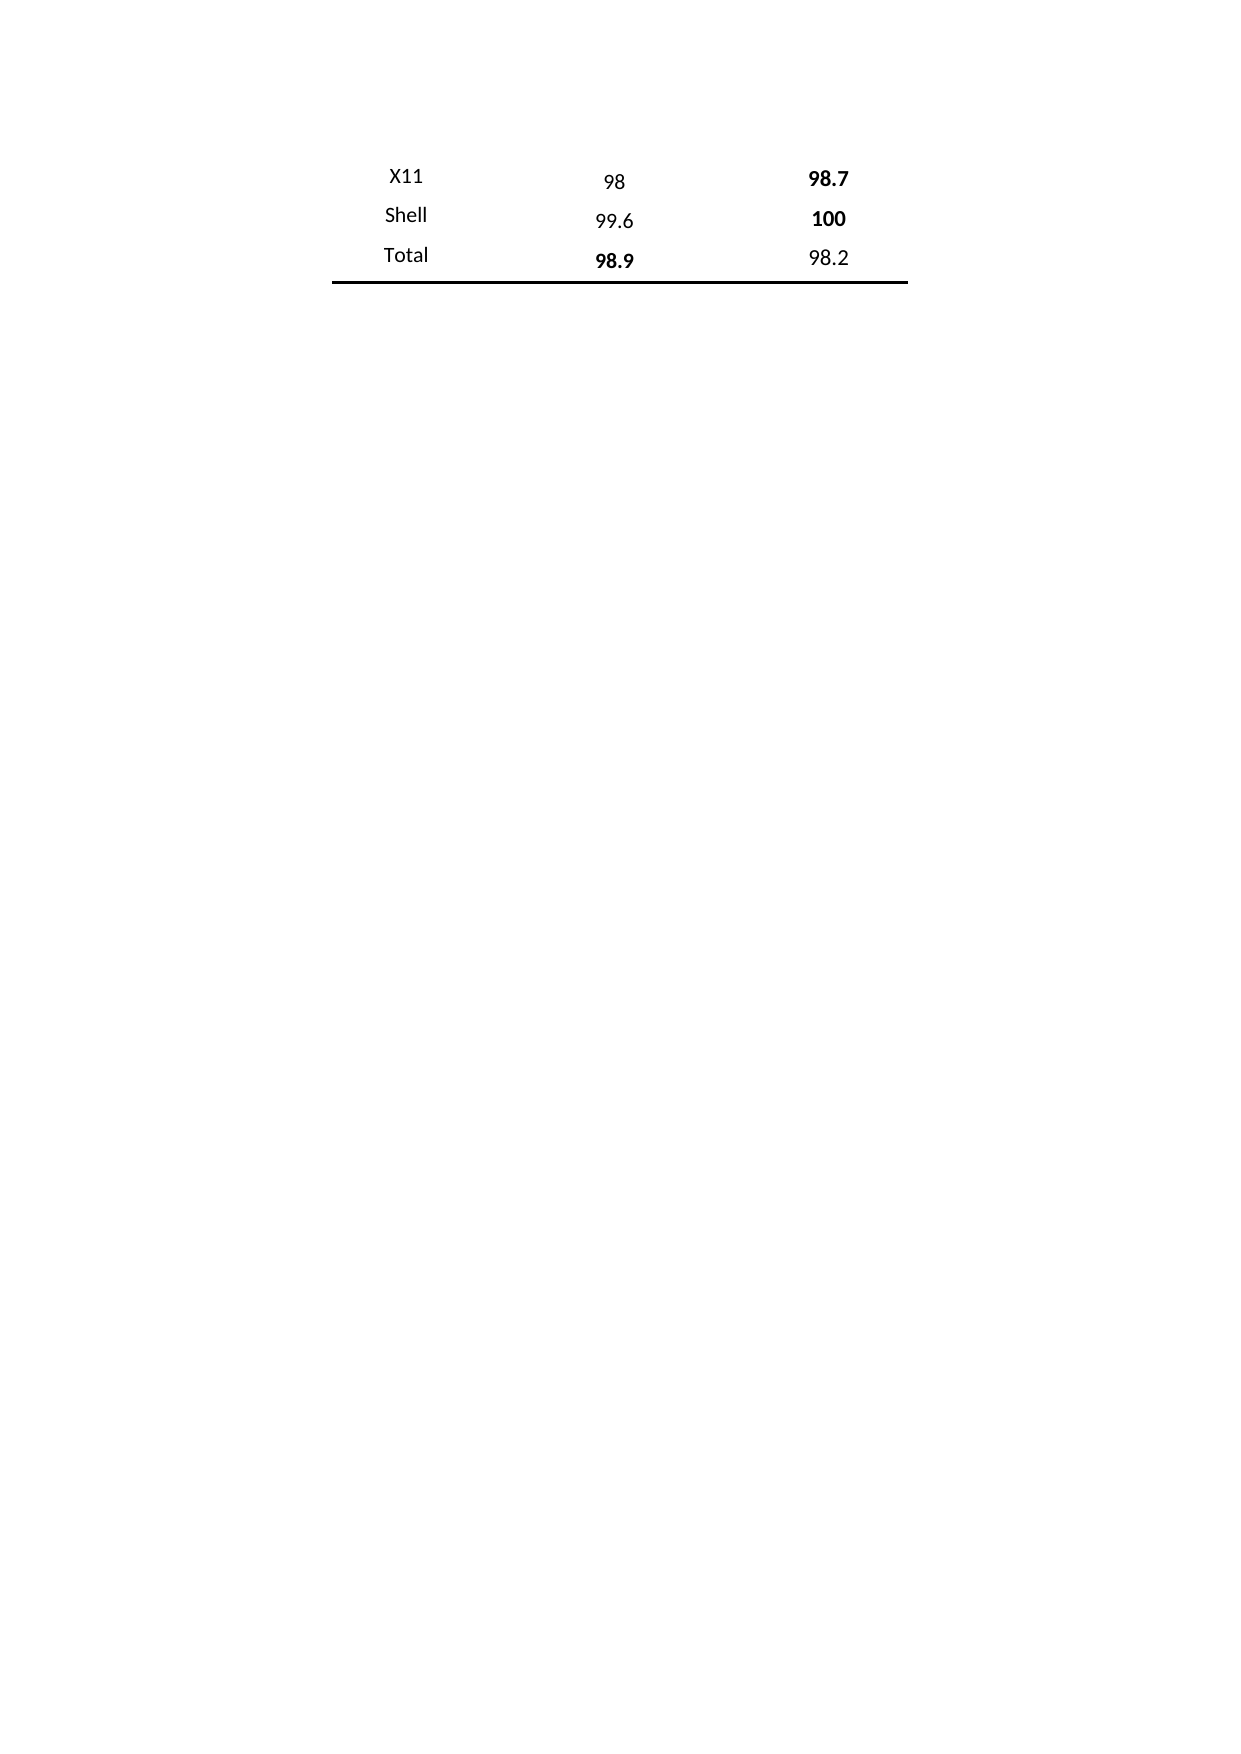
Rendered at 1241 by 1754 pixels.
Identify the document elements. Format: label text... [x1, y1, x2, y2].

table_cell 98.9 [480, 241, 749, 281]
table_cell 99.6 [480, 202, 749, 241]
table_cell Total [332, 241, 480, 281]
table_cell X11 [332, 162, 480, 202]
table_cell 100 [749, 202, 908, 241]
table_cell 98.7 [749, 162, 908, 202]
table_cell 98.2 [749, 241, 908, 281]
table_cell 98 [480, 162, 749, 202]
table_cell Shell [332, 202, 480, 241]
